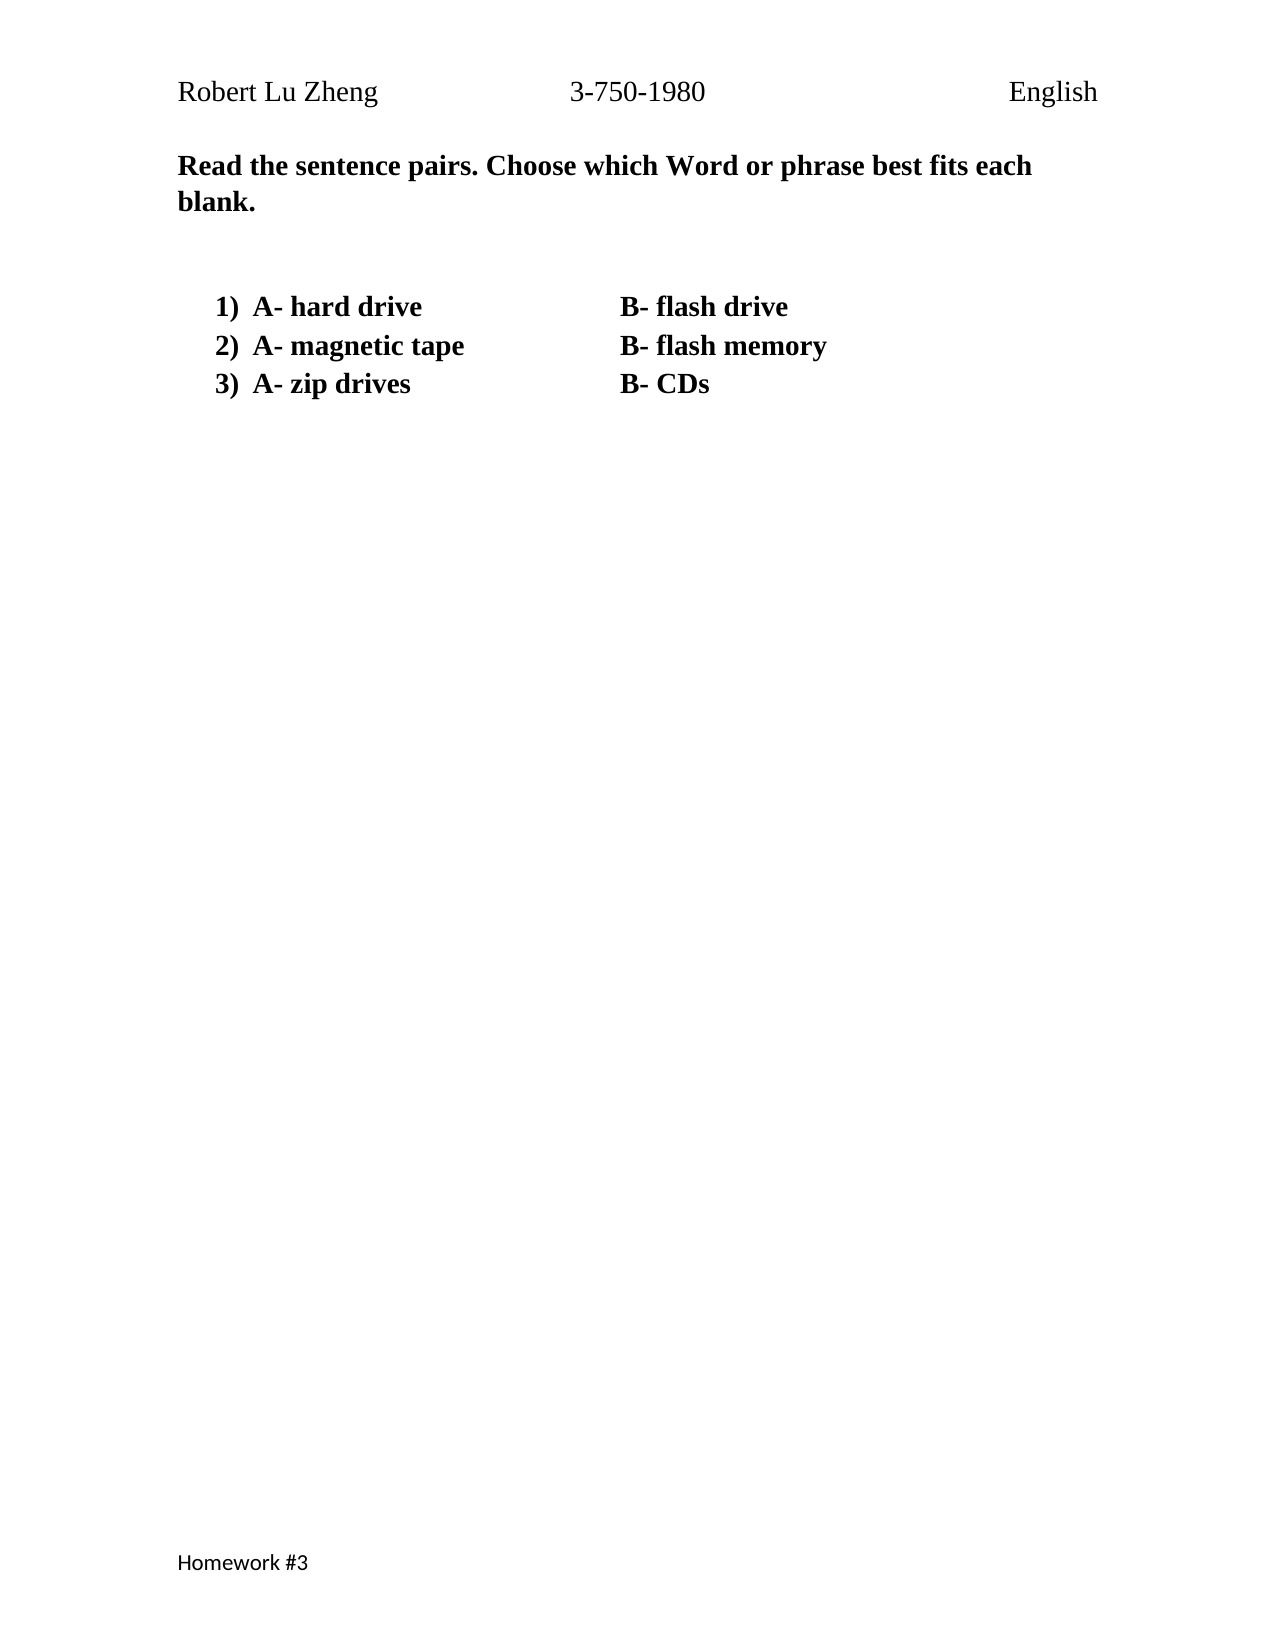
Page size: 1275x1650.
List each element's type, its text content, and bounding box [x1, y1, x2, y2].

list A- magnetic tape B- flash memory [215, 328, 1098, 361]
list A- hard drive B- flash drive [215, 289, 1098, 323]
list A- zip drives B- CDs [215, 366, 1098, 400]
text Read the sentence pairs. Choose which Word or phrase best fits each blank. [177, 148, 1098, 217]
